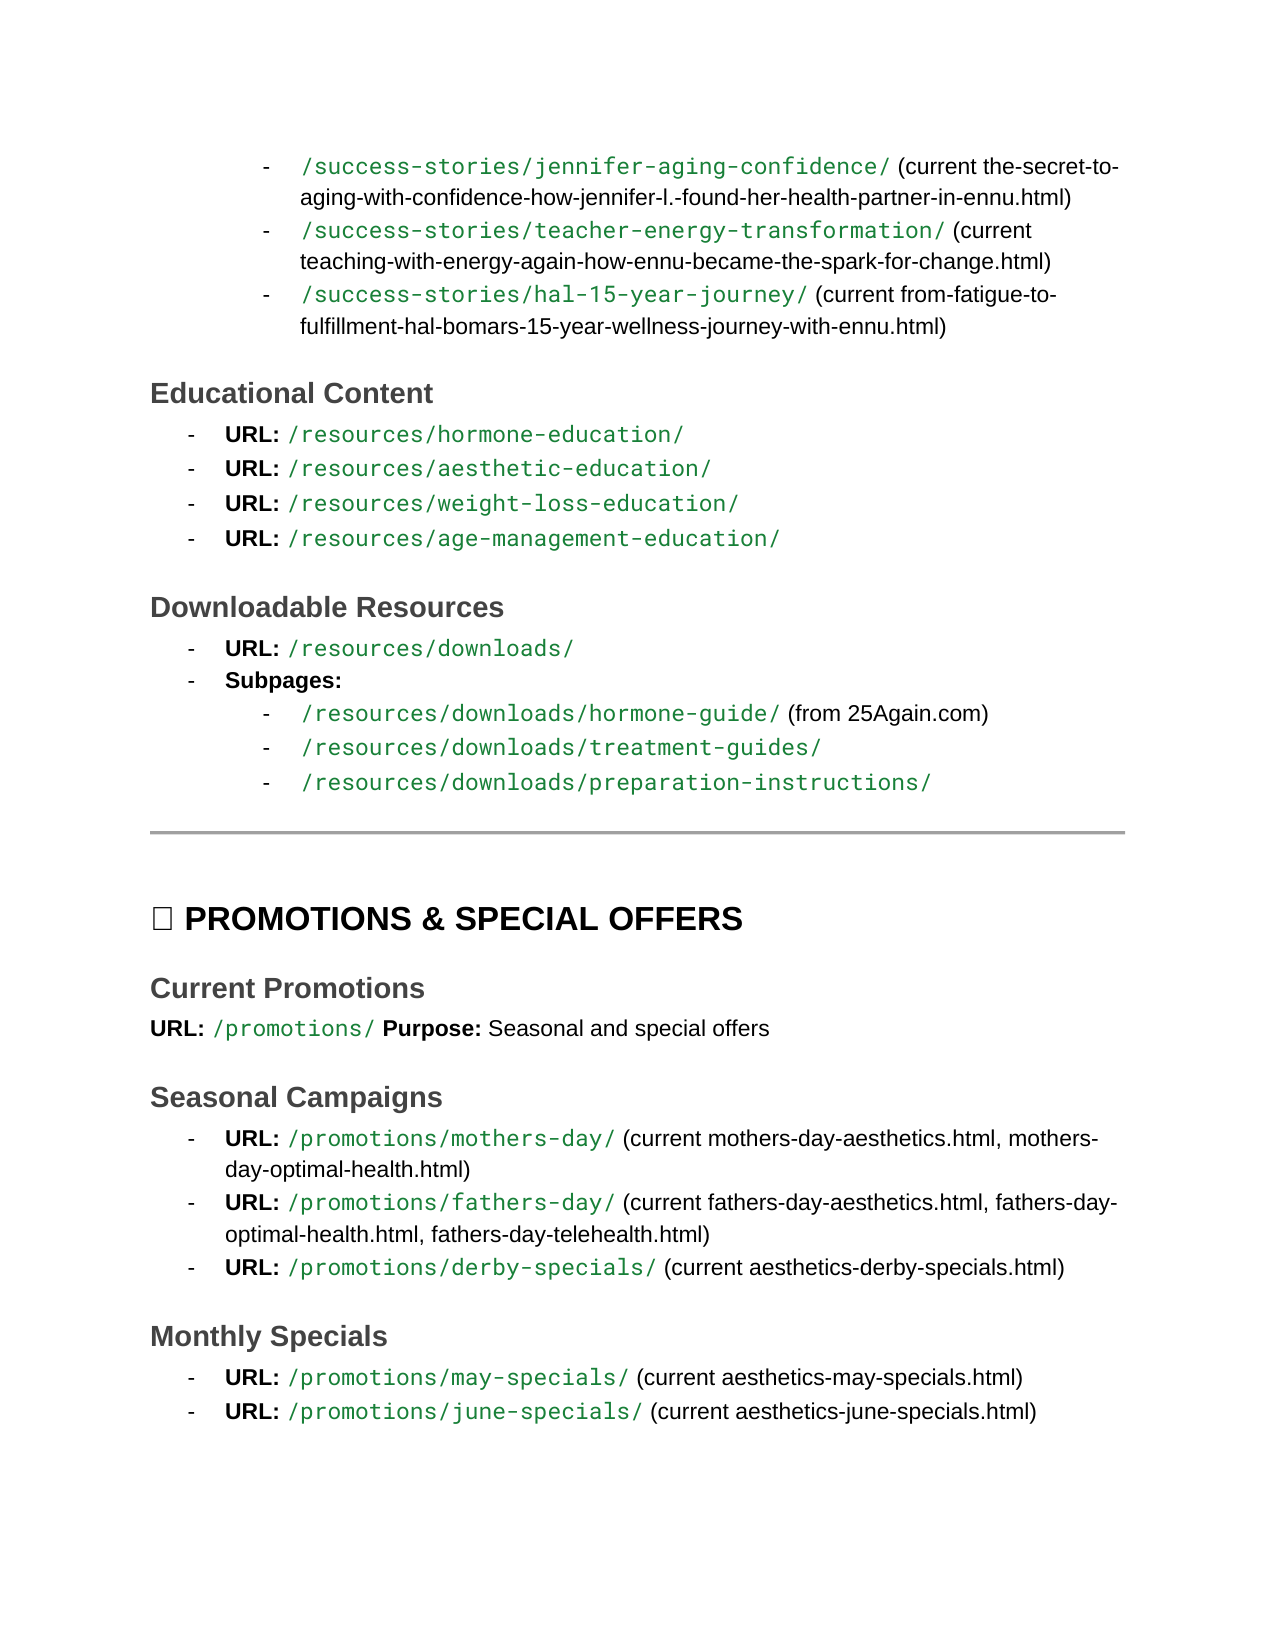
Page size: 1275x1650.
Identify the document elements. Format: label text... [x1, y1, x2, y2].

subtitle Current Promotions [150, 971, 1125, 1004]
list /resources/downloads/treatment-guides/ [262, 732, 1125, 762]
list /resources/downloads/hormone-guide/ (from 25Again.com) [262, 697, 1125, 727]
subtitle Downloadable Resources [150, 590, 1125, 624]
list /success-stories/hal-15-year-journey/ (current from-fatigue-to-fulfillment-hal-bomars-15-year-wellness-journey-with-ennu.html) [262, 278, 1125, 339]
list URL: /resources/downloads/ [187, 632, 1125, 662]
list URL: /promotions/mothers-day/ (current mothers-day-aesthetics.html, mothers-day-optimal-health.html) [187, 1122, 1125, 1183]
list /resources/downloads/preparation-instructions/ [262, 766, 1125, 796]
list /success-stories/jennifer-aging-confidence/ (current the-secret-to-aging-with-confidence-how-jennifer-l.-found-her-health-partner-in-ennu.html) [262, 150, 1125, 210]
subtitle Seasonal Campaigns [150, 1081, 1125, 1114]
list Subpages: [187, 667, 1125, 693]
subtitle Monthly Specials [150, 1319, 1125, 1352]
subtitle Educational Content [150, 376, 1125, 410]
list URL: /resources/weight-loss-education/ [187, 487, 1125, 518]
list URL: /promotions/derby-specials/ (current aesthetics-derby-specials.html) [187, 1251, 1125, 1281]
list URL: /resources/age-management-education/ [187, 522, 1125, 552]
list URL: /promotions/june-specials/ (current aesthetics-june-specials.html) [187, 1396, 1125, 1426]
text URL: /promotions/ Purpose: Seasonal and special offers [150, 1012, 1125, 1043]
list URL: /promotions/fathers-day/ (current fathers-day-aesthetics.html, fathers-day-optimal-health.html, fathers-day-telehealth.html) [187, 1187, 1125, 1247]
list URL: /promotions/may-specials/ (current aesthetics-may-specials.html) [187, 1361, 1125, 1391]
list URL: /resources/aesthetic-education/ [187, 453, 1125, 483]
subtitle 🎁 PROMOTIONS & SPECIAL OFFERS [150, 899, 1125, 937]
list /success-stories/teacher-energy-transformation/ (current teaching-with-energy-again-how-ennu-became-the-spark-for-change.html) [262, 214, 1125, 275]
list URL: /resources/hormone-education/ [187, 418, 1125, 448]
